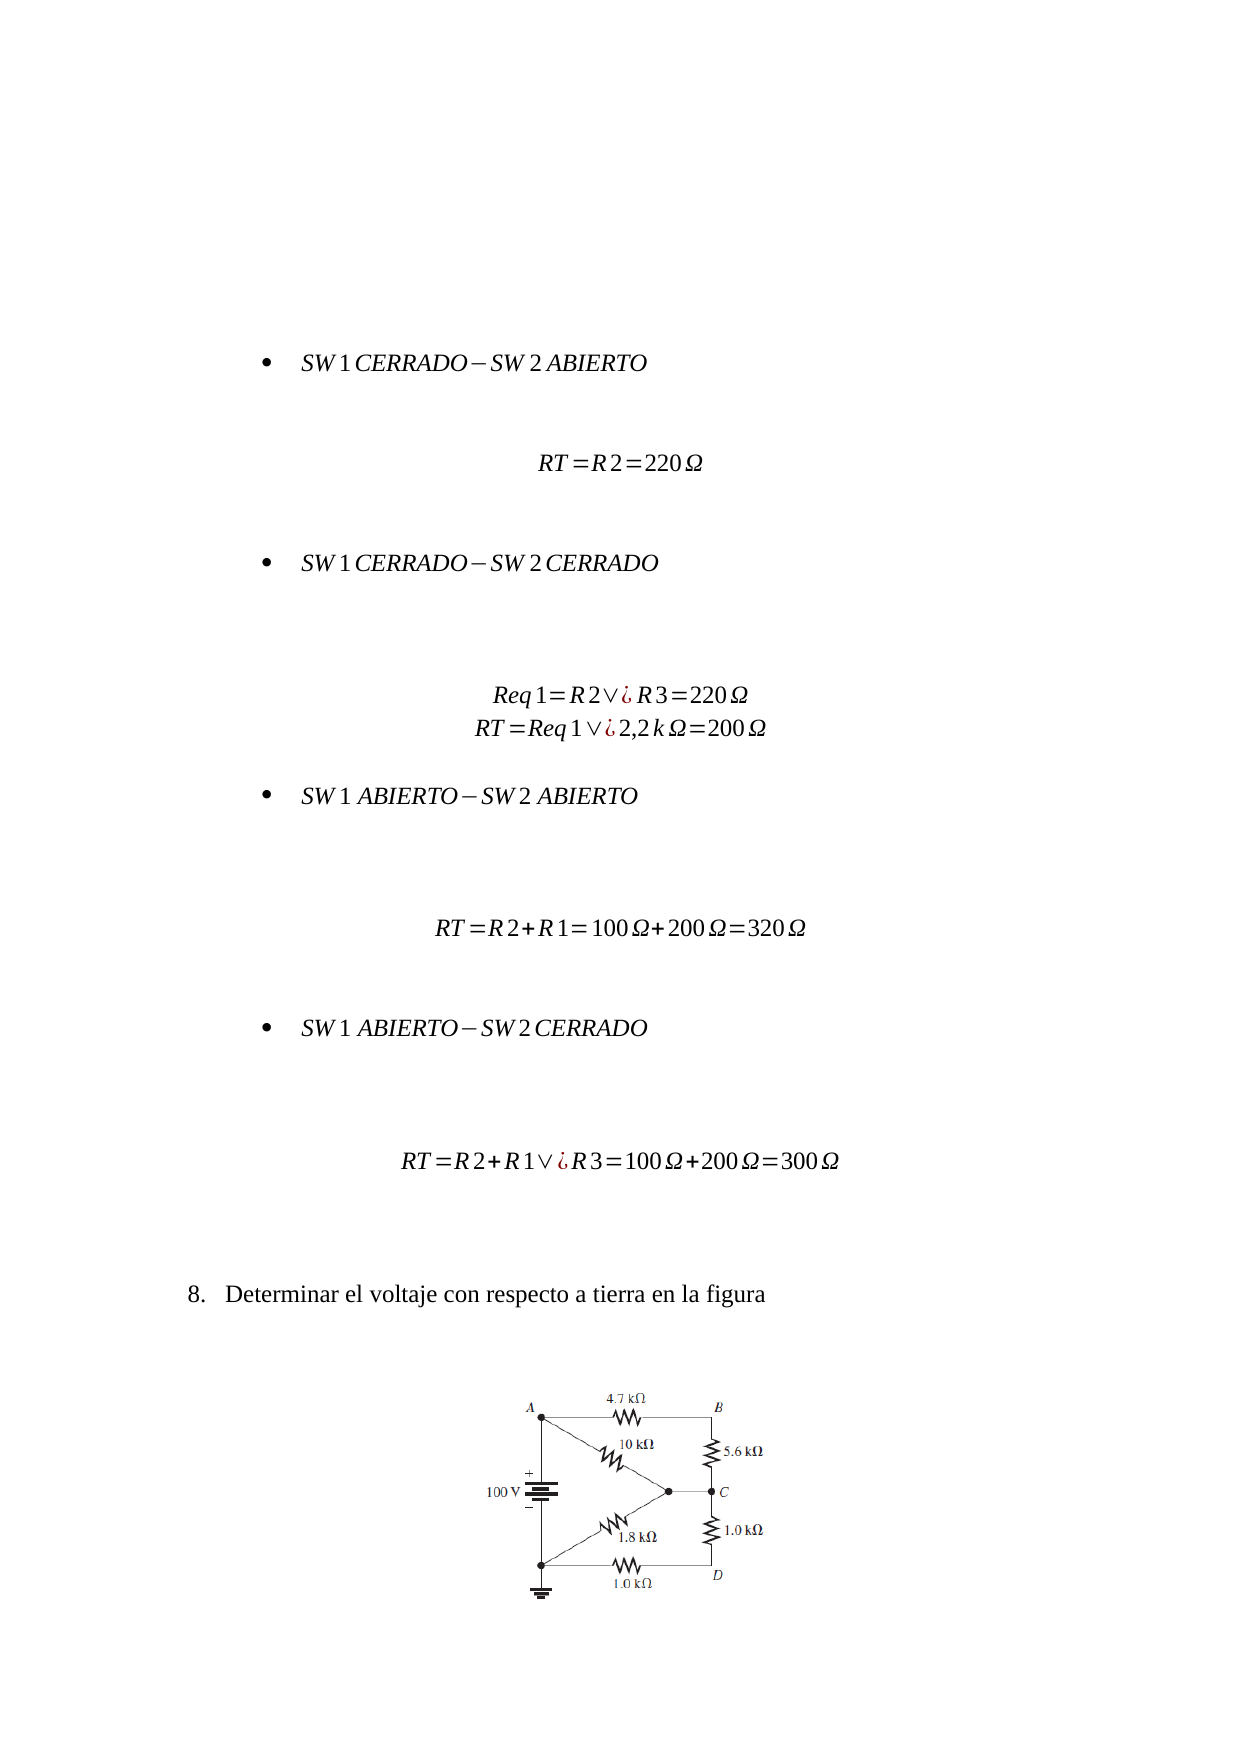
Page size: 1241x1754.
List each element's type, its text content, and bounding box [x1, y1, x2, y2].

list Determinar el voltaje con respecto a tierra en la figura [187, 1279, 1090, 1308]
picture [473, 1380, 795, 1606]
